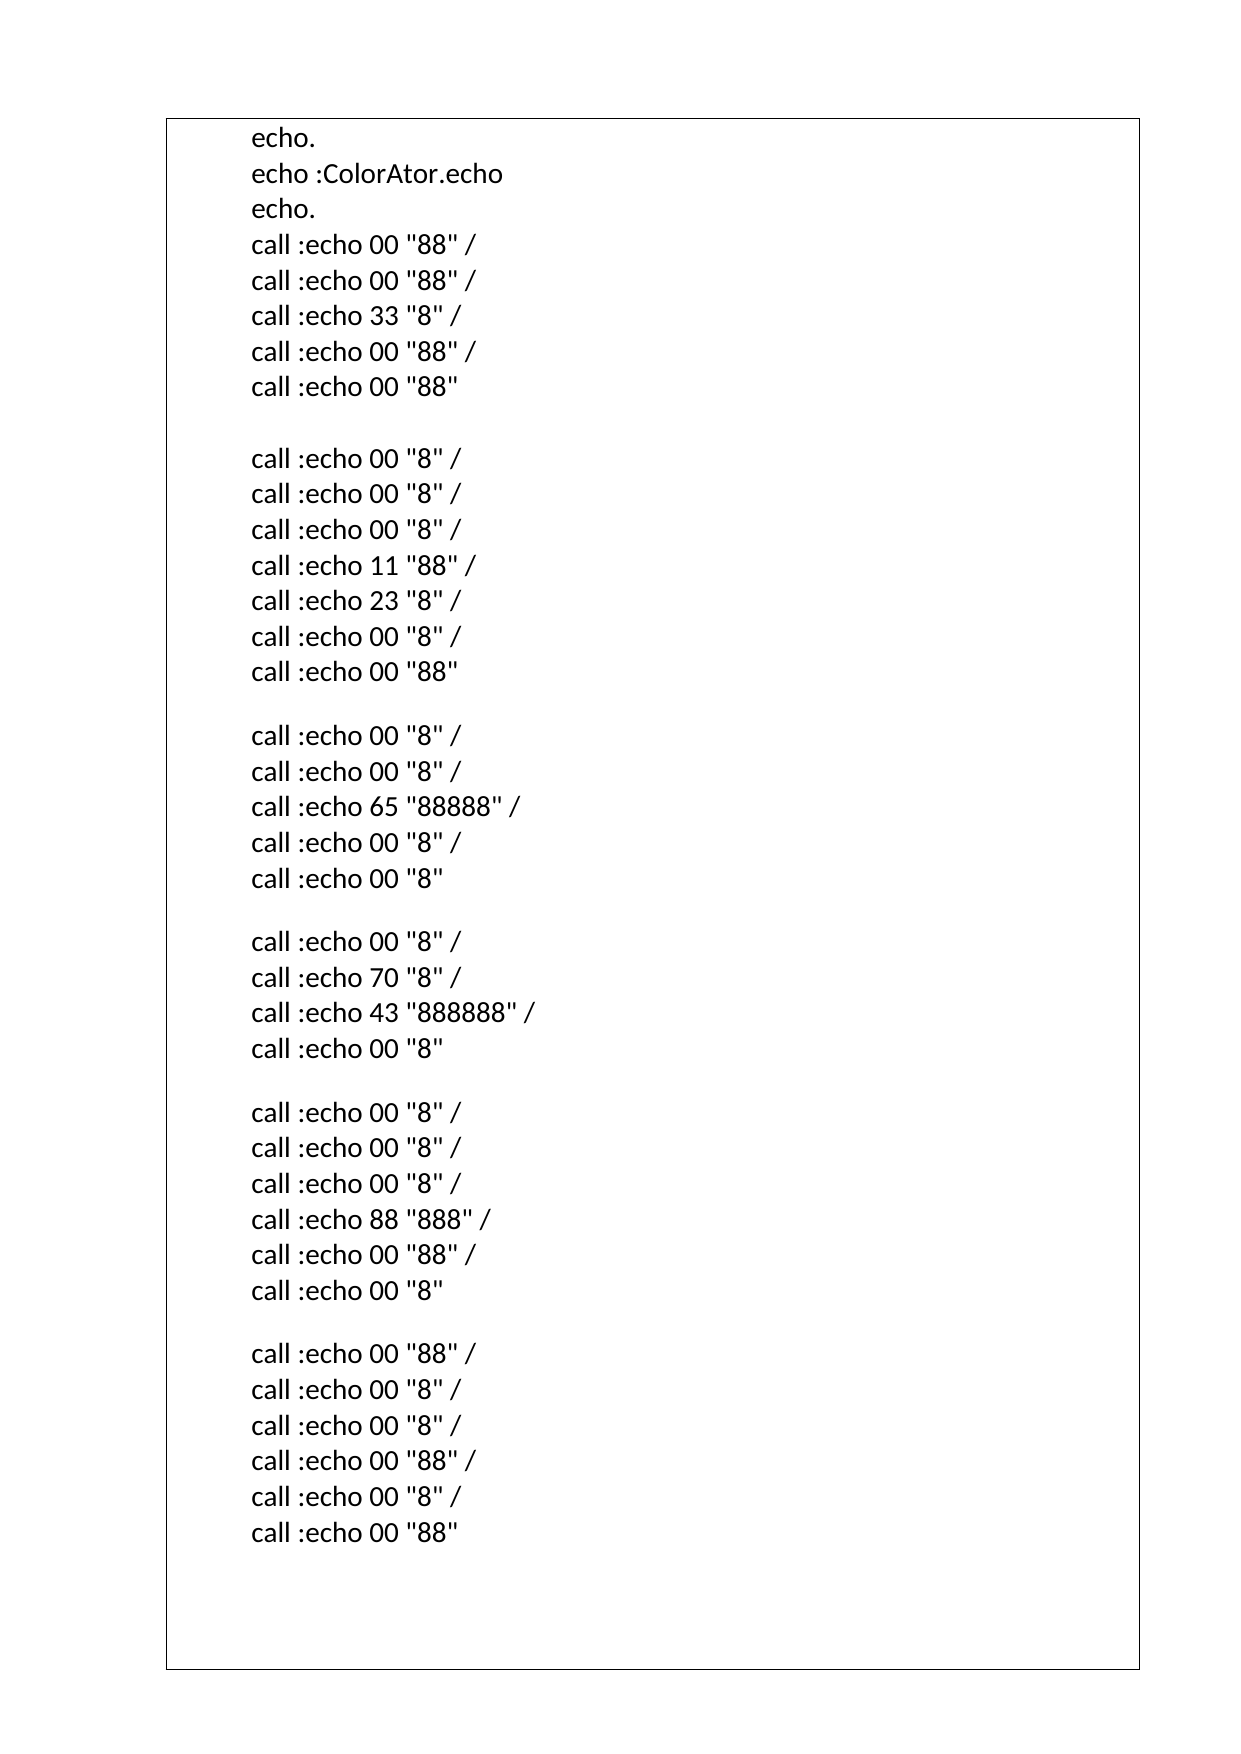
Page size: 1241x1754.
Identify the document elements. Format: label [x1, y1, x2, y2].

table_header [167, 119, 1139, 1669]
